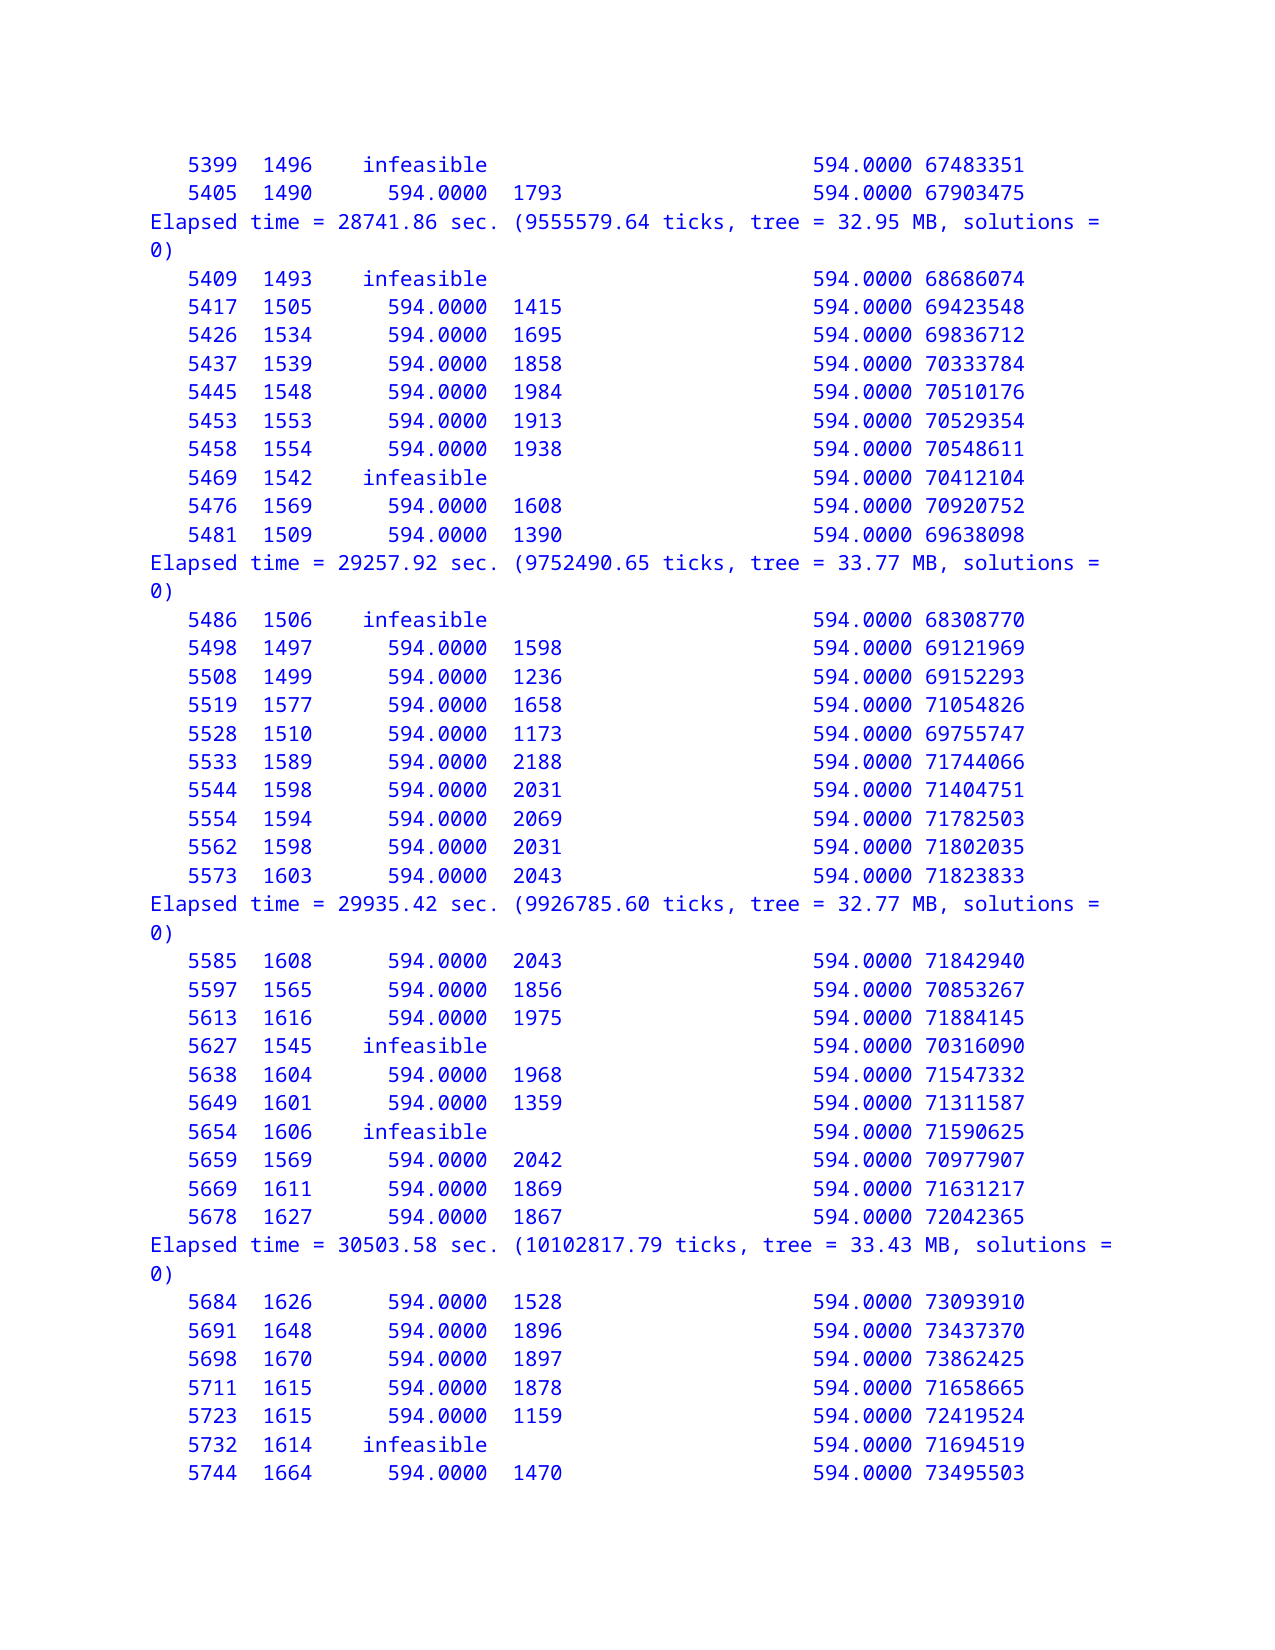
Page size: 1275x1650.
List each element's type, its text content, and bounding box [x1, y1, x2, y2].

text 5437 1539 594.0000 1858 594.0000 70333784 [150, 349, 1125, 377]
text Elapsed time = 29257.92 sec. (9752490.65 ticks, tree = 33.77 MB, solutions = 0) [150, 548, 1125, 605]
text 5573 1603 594.0000 2043 594.0000 71823833 [150, 861, 1125, 889]
text Elapsed time = 29935.42 sec. (9926785.60 ticks, tree = 32.77 MB, solutions = 0) [150, 889, 1125, 946]
text 5649 1601 594.0000 1359 594.0000 71311587 [150, 1088, 1125, 1117]
text 5405 1490 594.0000 1793 594.0000 67903475 [150, 178, 1125, 207]
text 5613 1616 594.0000 1975 594.0000 71884145 [150, 1003, 1125, 1032]
text 5684 1626 594.0000 1528 594.0000 73093910 [150, 1287, 1125, 1316]
text 5458 1554 594.0000 1938 594.0000 70548611 [150, 434, 1125, 463]
text 5744 1664 594.0000 1470 594.0000 73495503 [150, 1458, 1125, 1487]
text 5417 1505 594.0000 1415 594.0000 69423548 [150, 292, 1125, 321]
text 5528 1510 594.0000 1173 594.0000 69755747 [150, 719, 1125, 747]
text 5585 1608 594.0000 2043 594.0000 71842940 [150, 946, 1125, 975]
text 5638 1604 594.0000 1968 594.0000 71547332 [150, 1060, 1125, 1088]
text 5732 1614 infeasible 594.0000 71694519 [150, 1430, 1125, 1458]
text 5691 1648 594.0000 1896 594.0000 73437370 [150, 1316, 1125, 1344]
text 5554 1594 594.0000 2069 594.0000 71782503 [150, 804, 1125, 832]
text 5562 1598 594.0000 2031 594.0000 71802035 [150, 832, 1125, 861]
text 5519 1577 594.0000 1658 594.0000 71054826 [150, 690, 1125, 719]
text 5698 1670 594.0000 1897 594.0000 73862425 [150, 1344, 1125, 1373]
text 5711 1615 594.0000 1878 594.0000 71658665 [150, 1373, 1125, 1401]
text 5659 1569 594.0000 2042 594.0000 70977907 [150, 1145, 1125, 1174]
text 5544 1598 594.0000 2031 594.0000 71404751 [150, 776, 1125, 804]
text 5453 1553 594.0000 1913 594.0000 70529354 [150, 406, 1125, 434]
text 5678 1627 594.0000 1867 594.0000 72042365 [150, 1202, 1125, 1231]
text Elapsed time = 30503.58 sec. (10102817.79 ticks, tree = 33.43 MB, solutions = 0) [150, 1231, 1125, 1287]
text 5597 1565 594.0000 1856 594.0000 70853267 [150, 975, 1125, 1003]
text 5476 1569 594.0000 1608 594.0000 70920752 [150, 491, 1125, 520]
text 5469 1542 infeasible 594.0000 70412104 [150, 463, 1125, 491]
text 5669 1611 594.0000 1869 594.0000 71631217 [150, 1174, 1125, 1202]
text 5426 1534 594.0000 1695 594.0000 69836712 [150, 321, 1125, 349]
text 5498 1497 594.0000 1598 594.0000 69121969 [150, 633, 1125, 662]
text 5533 1589 594.0000 2188 594.0000 71744066 [150, 747, 1125, 776]
text 5723 1615 594.0000 1159 594.0000 72419524 [150, 1401, 1125, 1430]
text 5627 1545 infeasible 594.0000 70316090 [150, 1032, 1125, 1060]
text 5409 1493 infeasible 594.0000 68686074 [150, 264, 1125, 292]
text 5486 1506 infeasible 594.0000 68308770 [150, 605, 1125, 633]
text 5508 1499 594.0000 1236 594.0000 69152293 [150, 662, 1125, 690]
text 5481 1509 594.0000 1390 594.0000 69638098 [150, 520, 1125, 548]
text 5399 1496 infeasible 594.0000 67483351 [150, 150, 1125, 178]
text 5654 1606 infeasible 594.0000 71590625 [150, 1117, 1125, 1145]
text Elapsed time = 28741.86 sec. (9555579.64 ticks, tree = 32.95 MB, solutions = 0) [150, 207, 1125, 264]
text 5445 1548 594.0000 1984 594.0000 70510176 [150, 377, 1125, 406]
